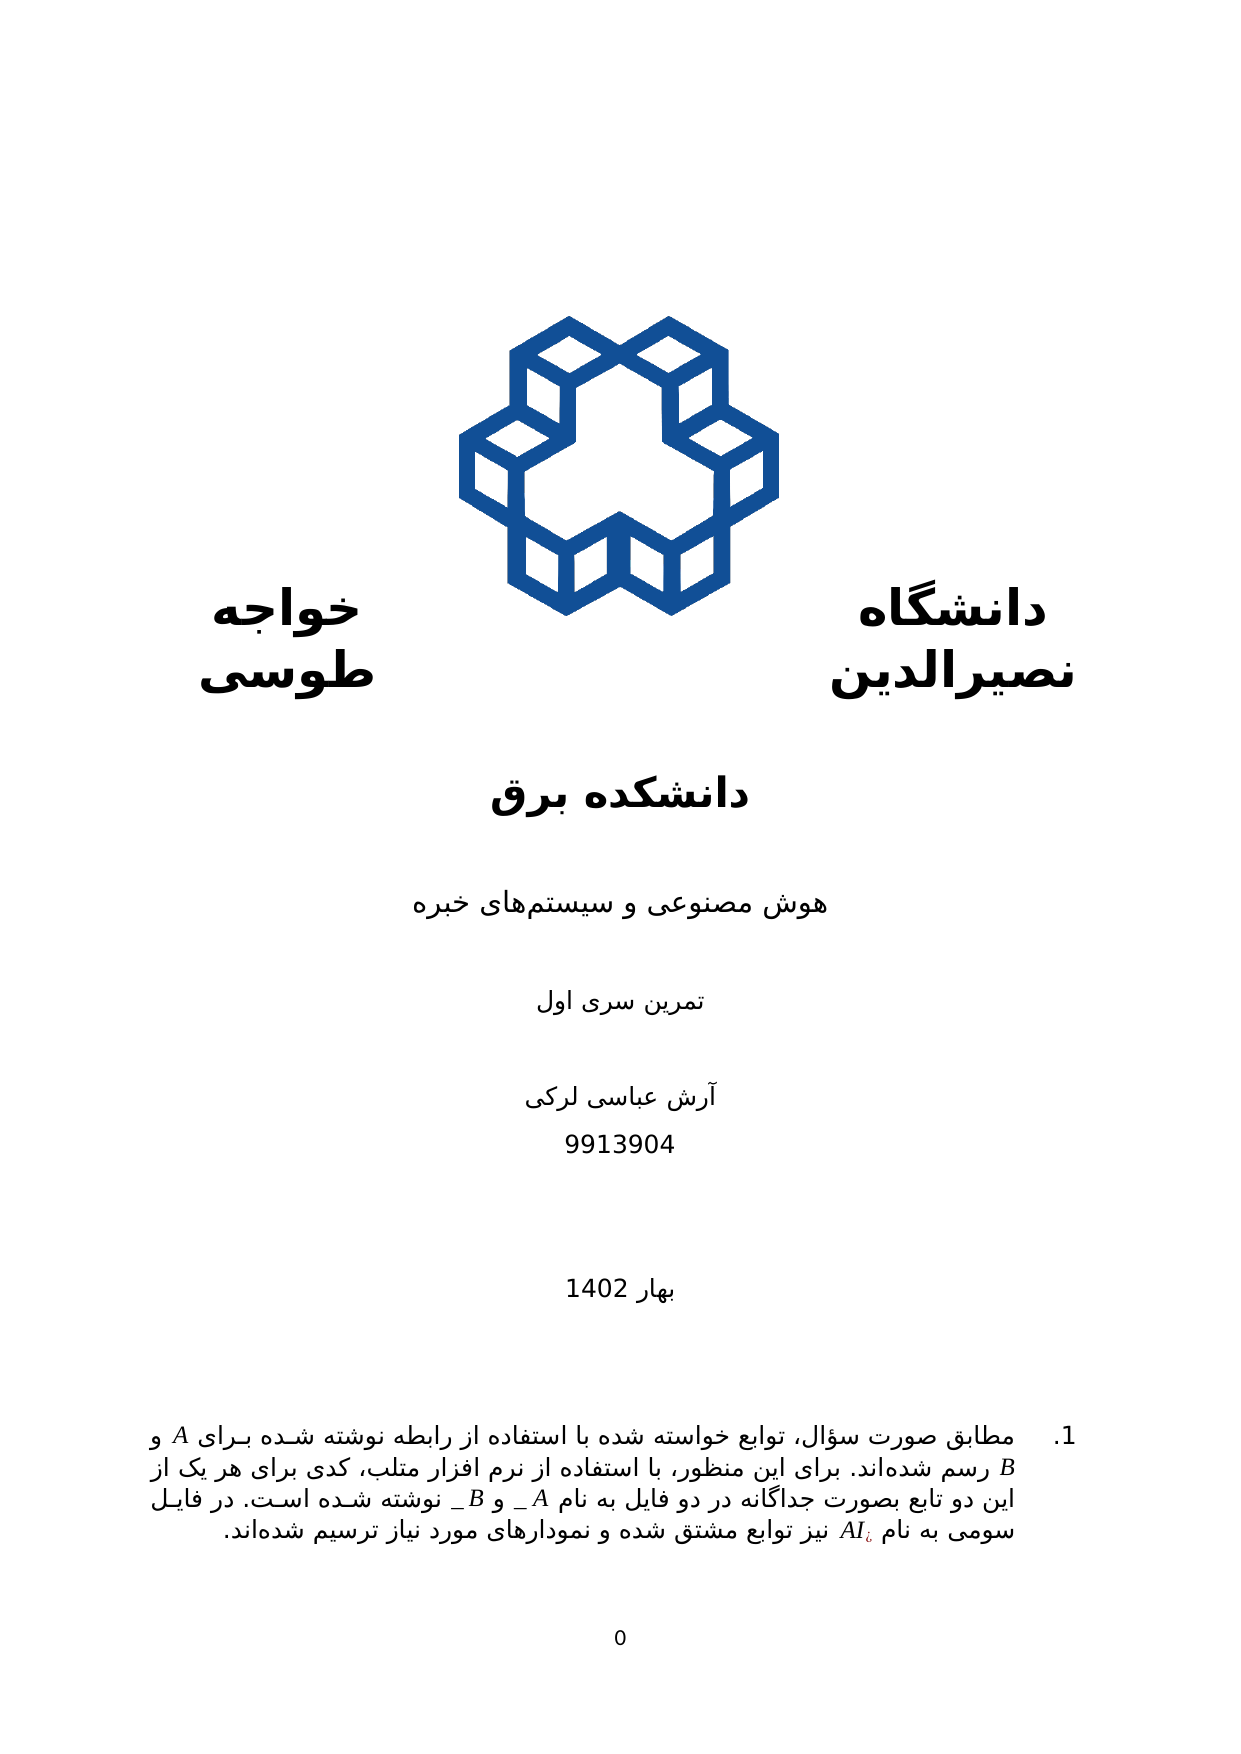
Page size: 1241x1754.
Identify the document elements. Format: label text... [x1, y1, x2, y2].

text تمرین سری اول [150, 986, 1090, 1016]
text هوش مصنوعی و سیستم‌های خبره [150, 885, 1090, 919]
text 9913904 [150, 1130, 1090, 1159]
text دانشکده برق [150, 769, 1090, 817]
picture [442, 291, 798, 646]
text دانشگاه خواجه ‌نصیرالدین طوسی [150, 579, 1090, 700]
text آرش عباسی لرکی [150, 1082, 1090, 1111]
list مطابق صورت سؤال، توابع خواسته شده با استفاده از رابطه نوشته شده برای و رسم شده‌اند. برای این منظور، با استفاده از نرم افزار متلب، کدی برای هر یک از این دو تابع بصورت جداگانه در دو فایل به نام و نوشته شده است. در فایل سومی به نام نیز توابع مشتق شده و نمودارهای مورد نیاز ترسیم شده‌اند. [150, 1421, 1053, 1545]
text بهار 1402 [150, 1274, 1090, 1303]
